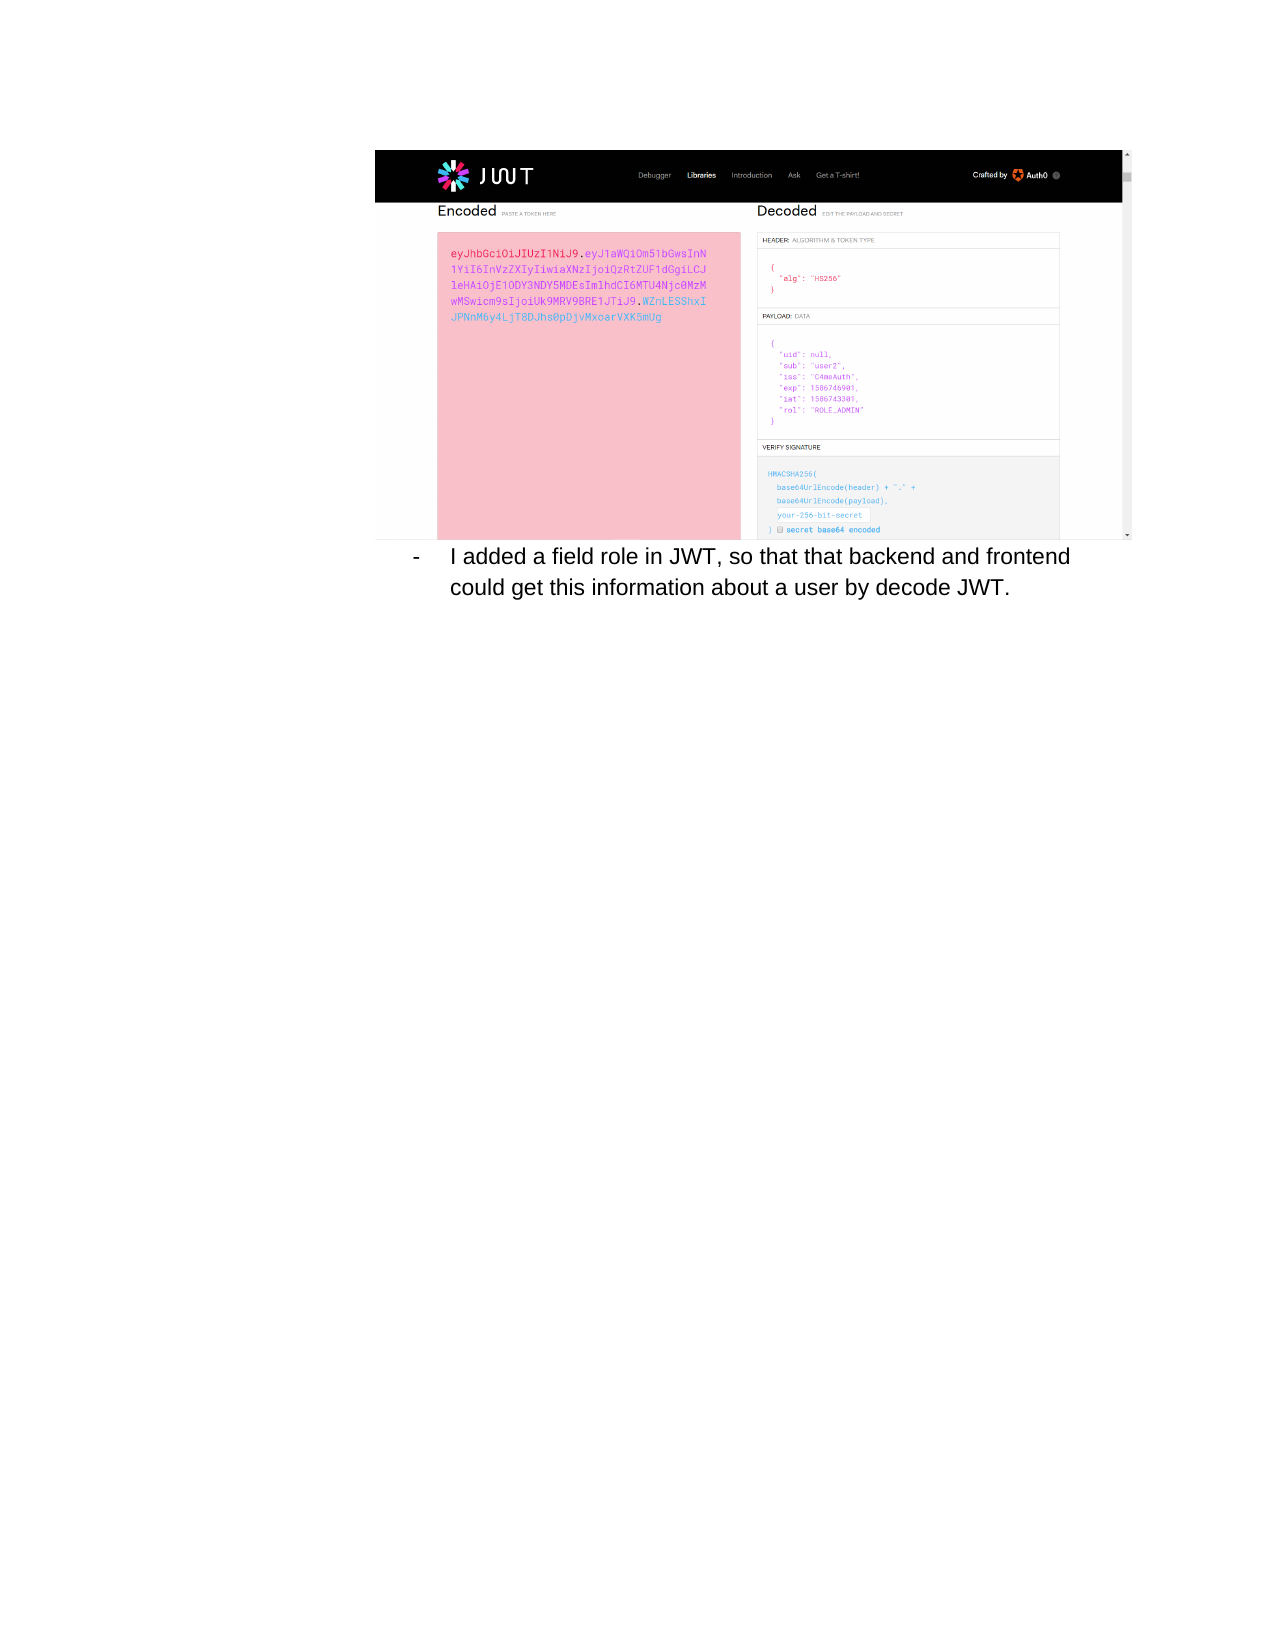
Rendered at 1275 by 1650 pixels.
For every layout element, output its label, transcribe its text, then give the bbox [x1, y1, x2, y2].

picture [375, 150, 1132, 540]
list I added a field role in JWT, so that that backend and frontend could get this information about a user by decode JWT. [412, 543, 1125, 600]
